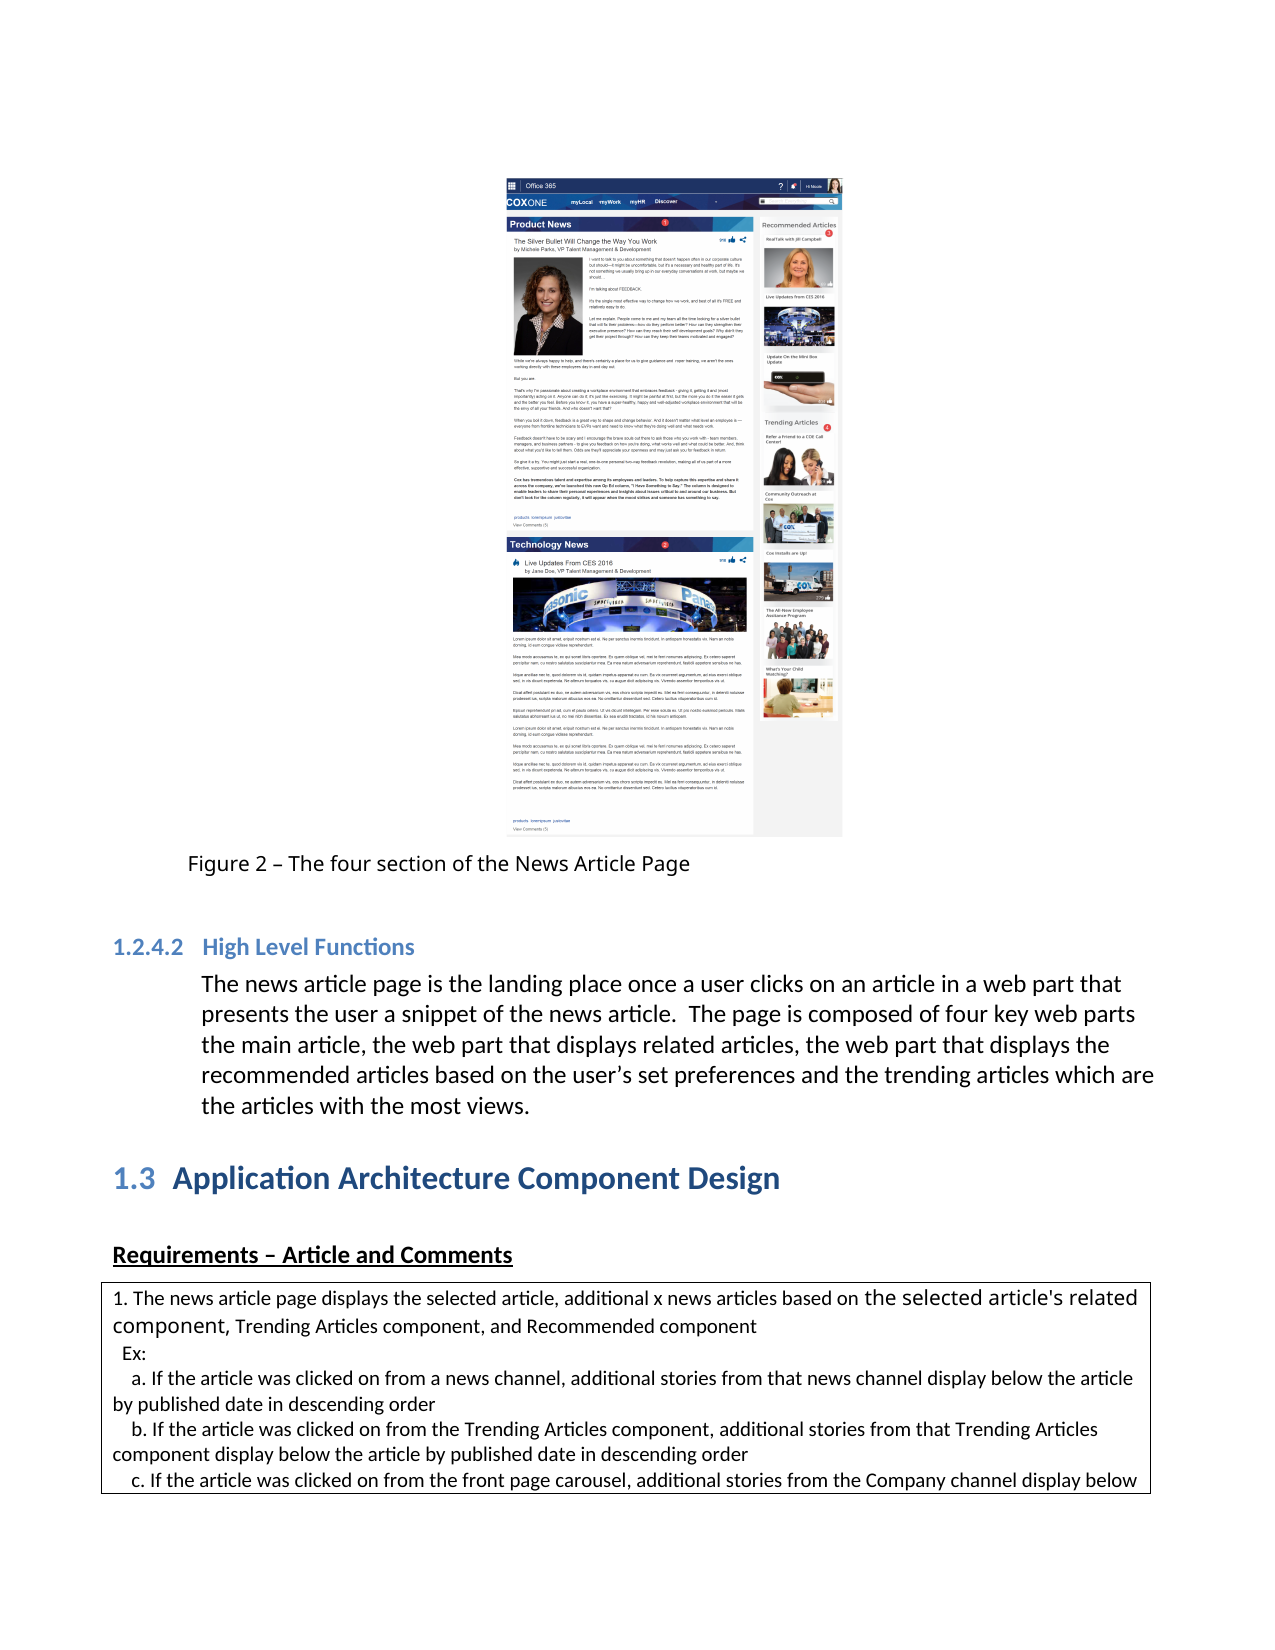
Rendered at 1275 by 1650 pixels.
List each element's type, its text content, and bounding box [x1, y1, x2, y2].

subtitle High Level Functions [112, 931, 1162, 962]
text The news article page is the landing place once a user clicks on an article in a web part that presents the user a snippet of the news article. The page is composed of four key web parts the main article, the web part that displays related articles, the web part that displays the recommended articles based on the user’s set preferences and the trending articles which are the articles with the most views. [201, 968, 1162, 1121]
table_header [102, 1283, 1150, 1492]
table_header [176, 179, 1174, 849]
text Requirements – Article and Comments [112, 1239, 1162, 1269]
picture [506, 178, 844, 837]
table_cell Figure 2 – The four section of the News Article Page [176, 849, 1174, 890]
subtitle Application Architecture Component Design [112, 1157, 1162, 1198]
